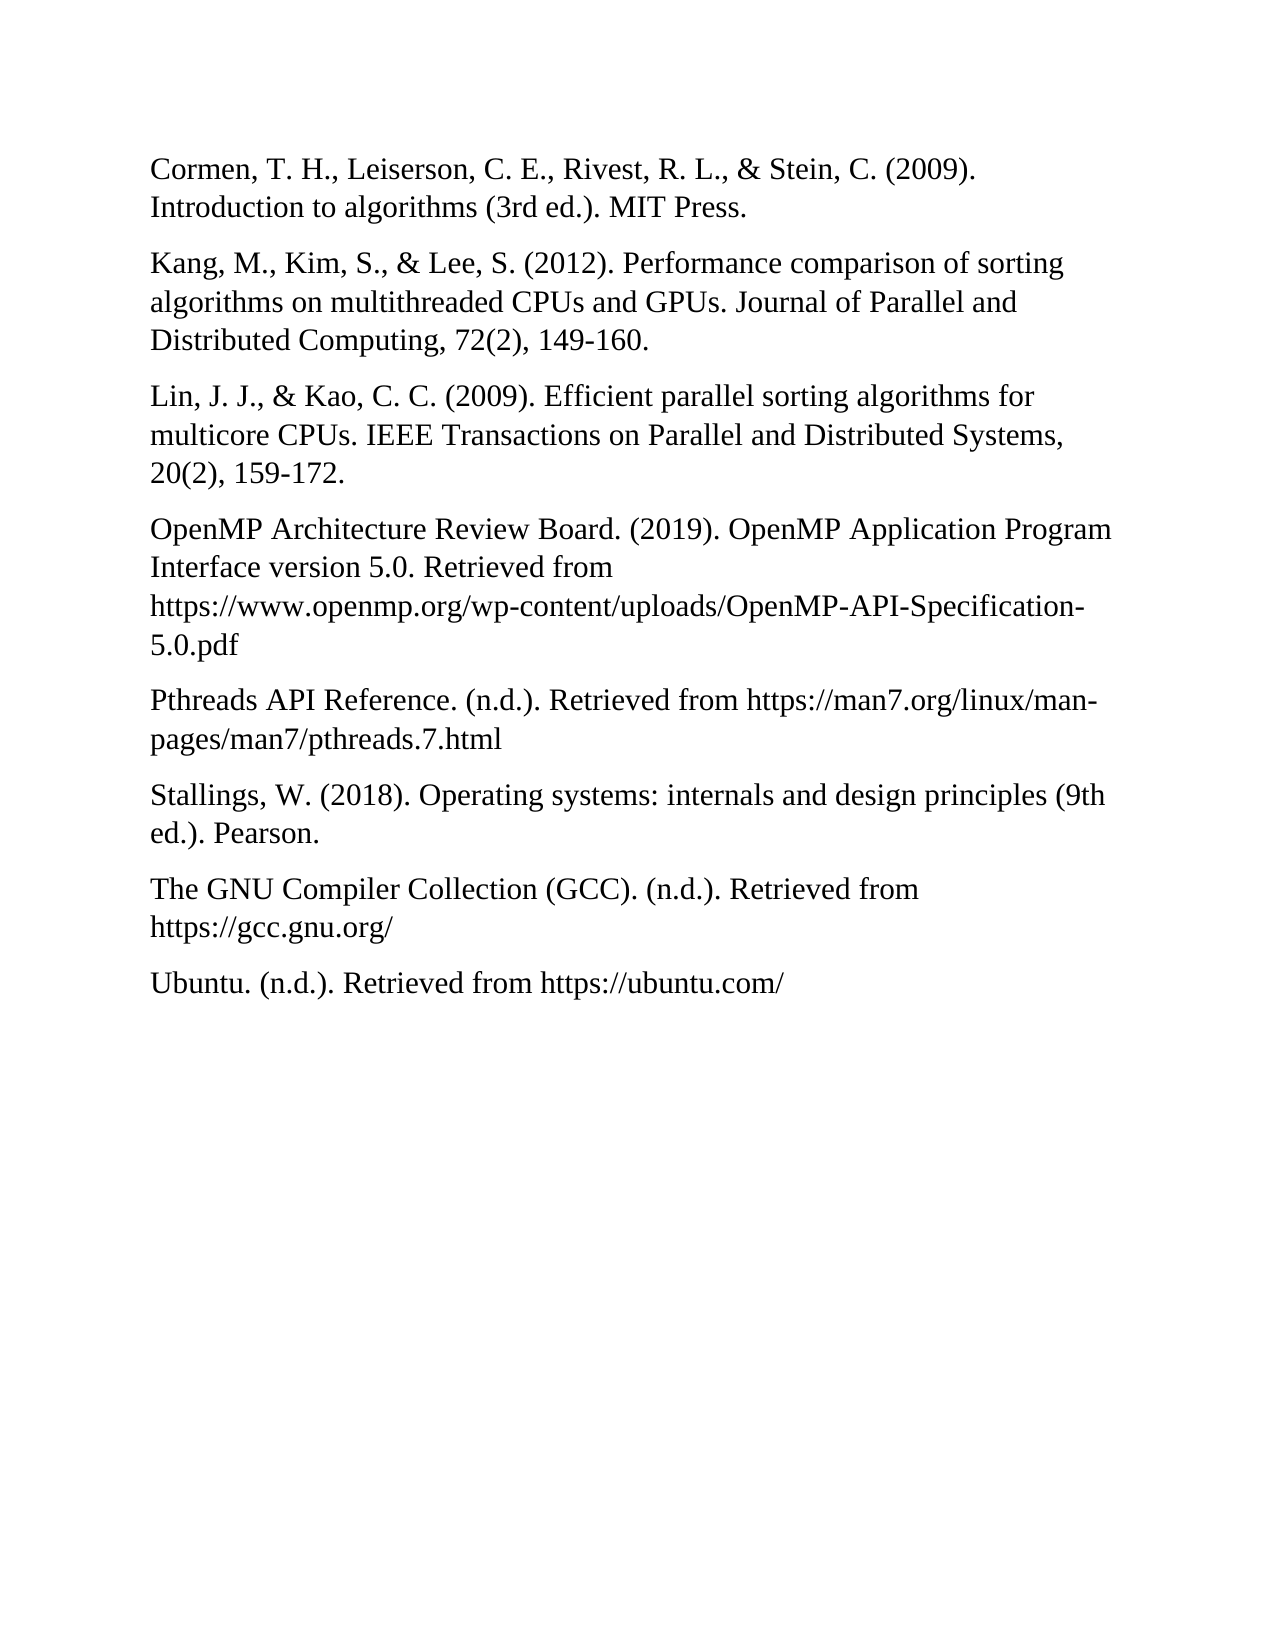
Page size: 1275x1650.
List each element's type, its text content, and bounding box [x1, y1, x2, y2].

text Stallings, W. (2018). Operating systems: internals and design principles (9th ed.). Pearson. [150, 776, 1125, 851]
text Pthreads API Reference. (n.d.). Retrieved from https://man7.org/linux/man-pages/man7/pthreads.7.html [150, 682, 1125, 756]
text Kang, M., Kim, S., & Lee, S. (2012). Performance comparison of sorting algorithms on multithreaded CPUs and GPUs. Journal of Parallel and Distributed Computing, 72(2), 149-160. [150, 244, 1125, 358]
text Ubuntu. (n.d.). Retrieved from https://ubuntu.com/ Graph: [150, 964, 1125, 1078]
text The GNU Compiler Collection (GCC). (n.d.). Retrieved from https://gcc.gnu.org/ [150, 870, 1125, 945]
text OpenMP Architecture Review Board. (2019). OpenMP Application Program Interface version 5.0. Retrieved from https://www.openmp.org/wp-content/uploads/OpenMP-API-Specification-5.0.pdf [150, 510, 1125, 662]
text Lin, J. J., & Kao, C. C. (2009). Efficient parallel sorting algorithms for multicore CPUs. IEEE Transactions on Parallel and Distributed Systems, 20(2), 159-172. [150, 377, 1125, 491]
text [150, 150, 1125, 225]
